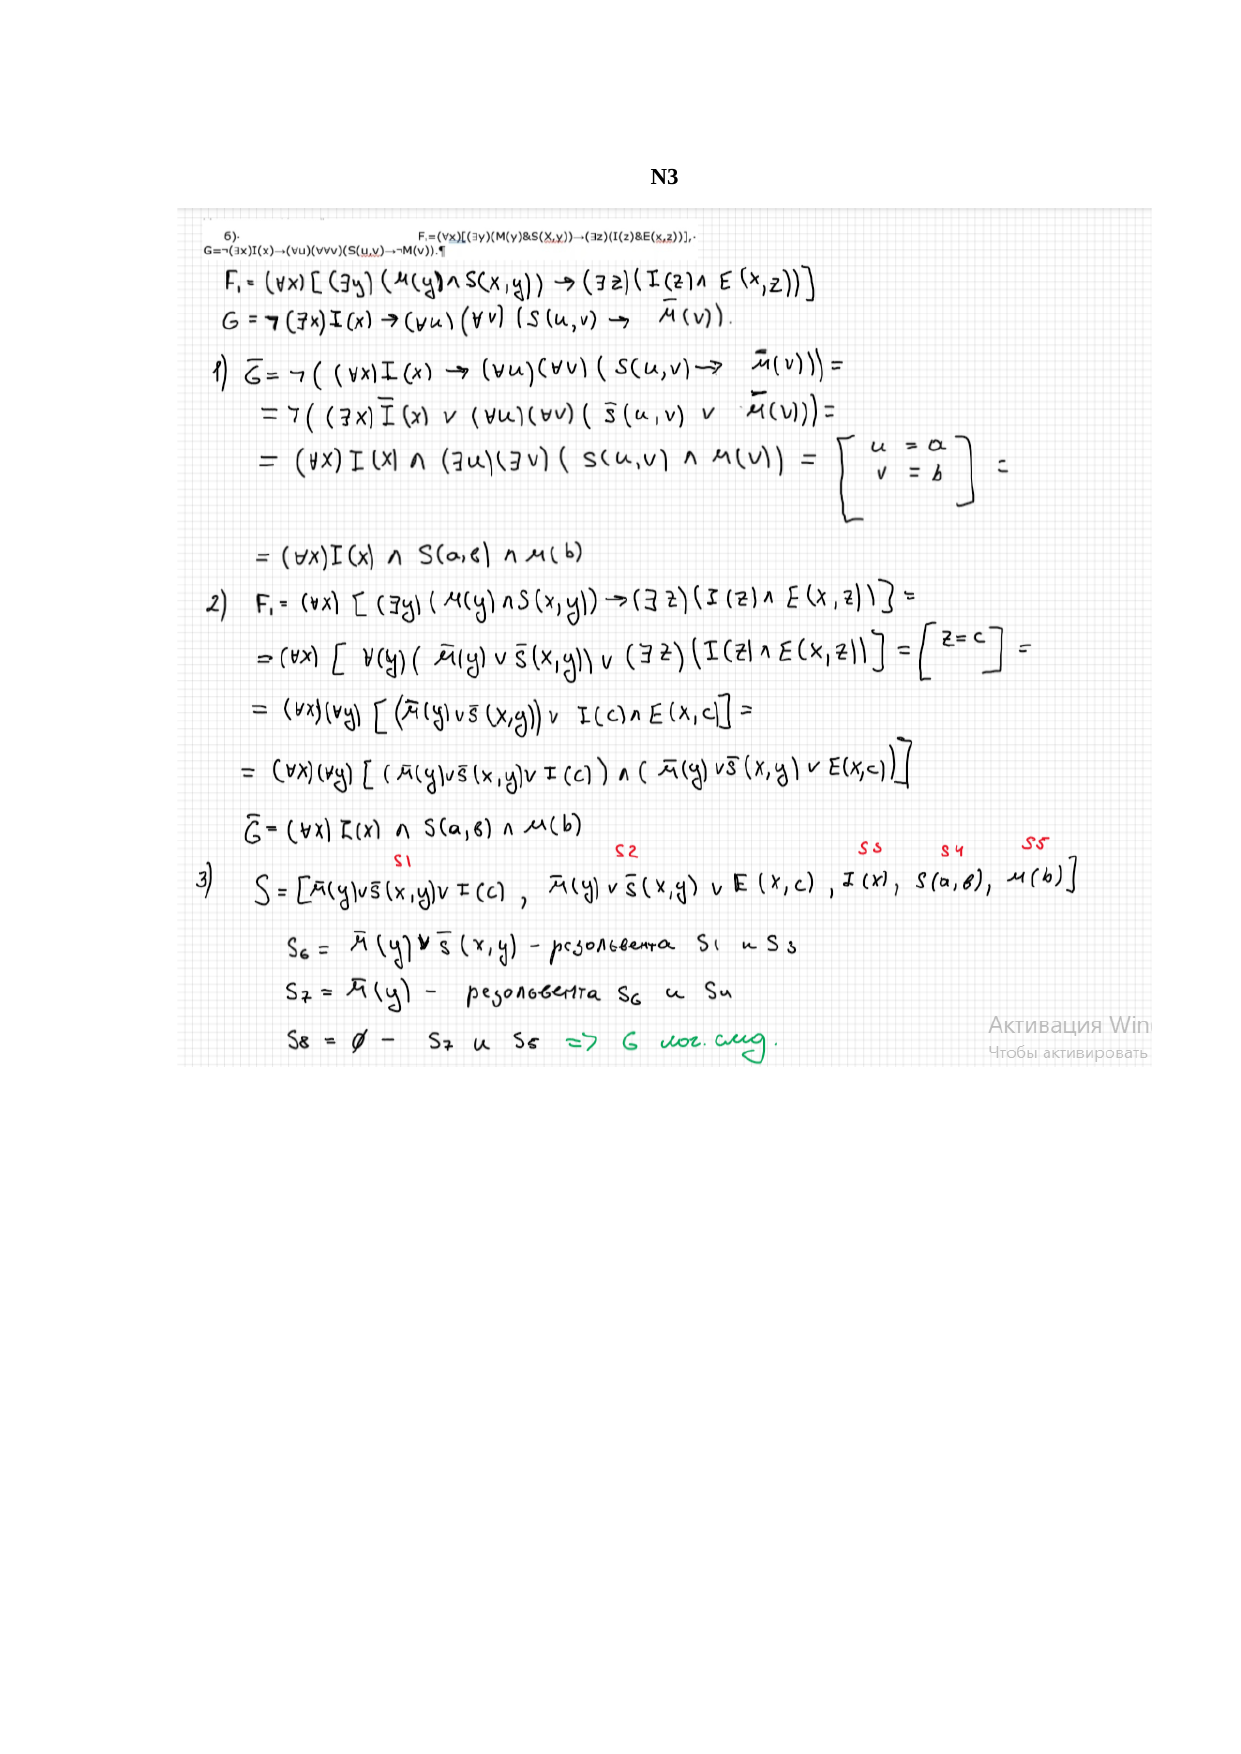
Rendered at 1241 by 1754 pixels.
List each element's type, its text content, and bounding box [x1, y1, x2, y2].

picture [177, 208, 1152, 1067]
text N3 [177, 163, 1152, 189]
